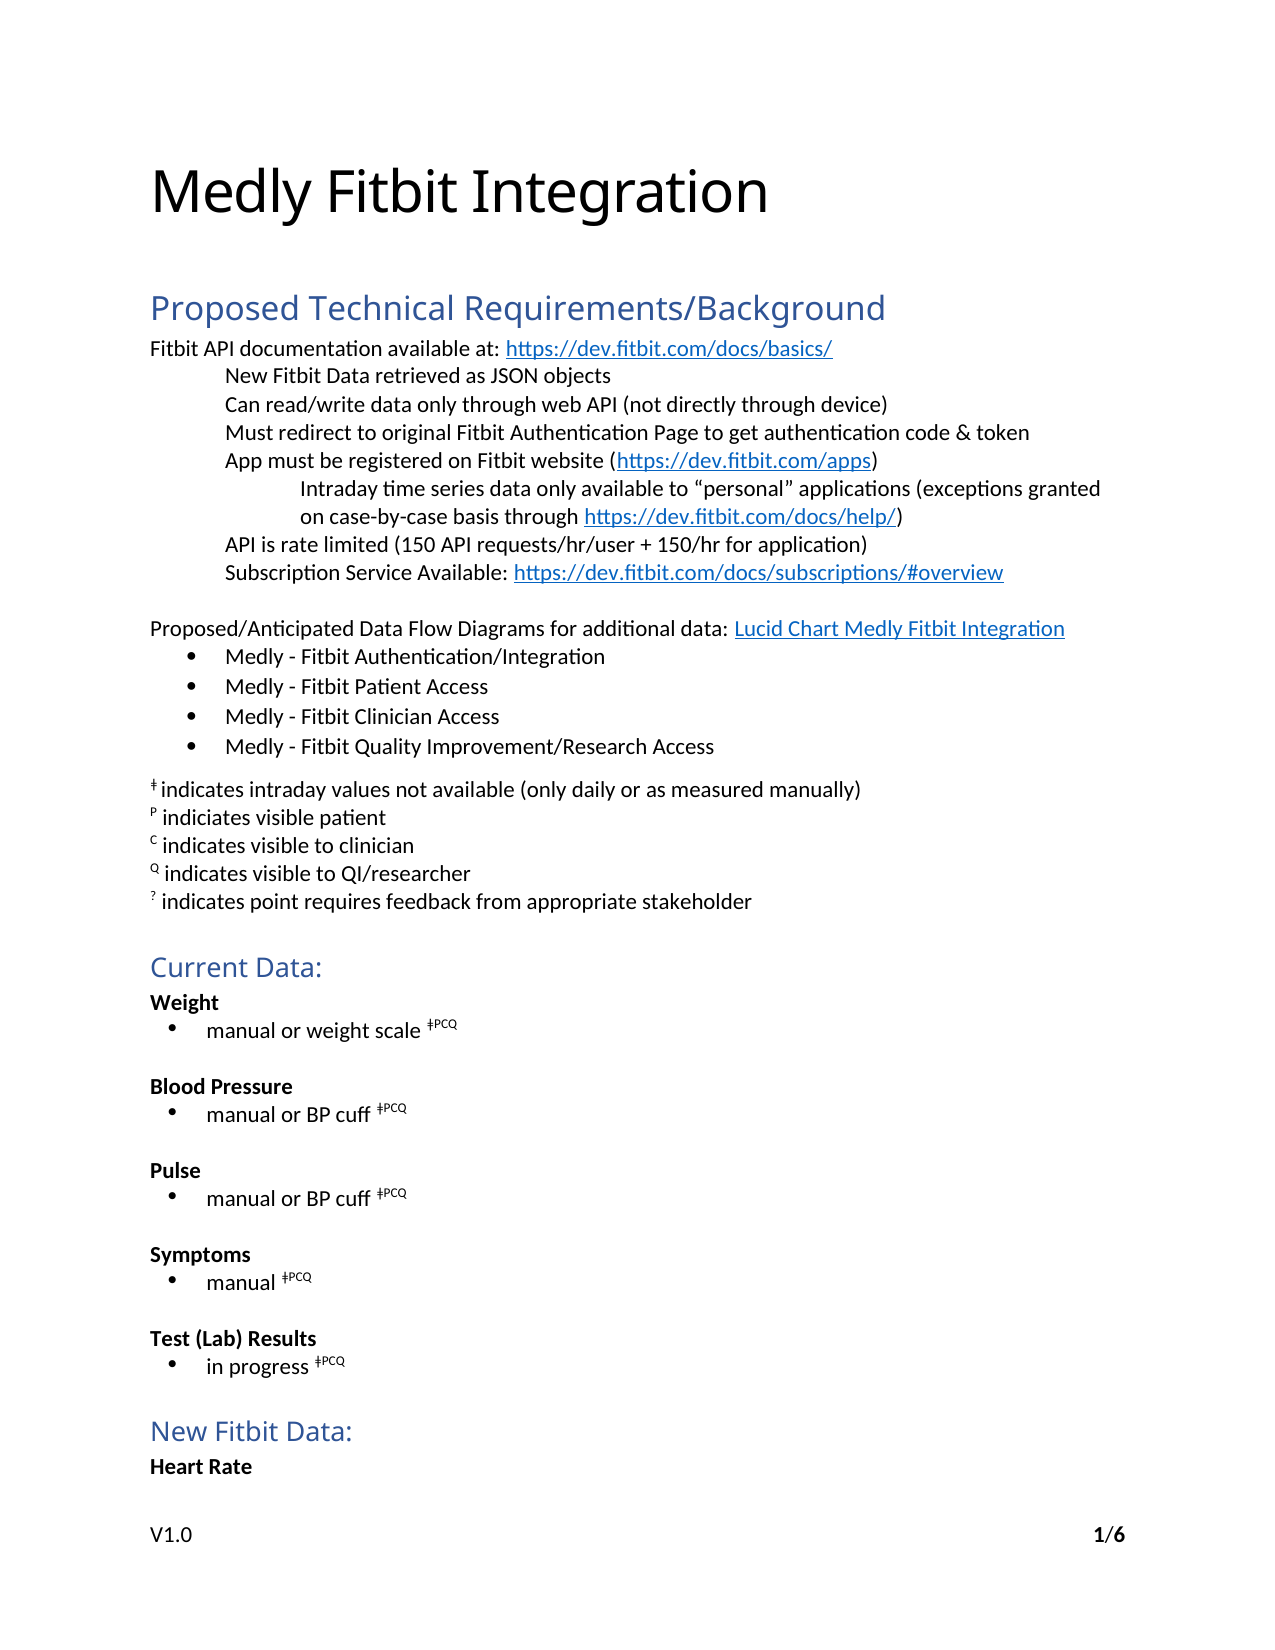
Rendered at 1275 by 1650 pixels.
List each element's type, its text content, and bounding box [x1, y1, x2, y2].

subtitle Proposed Technical Requirements/Background [150, 285, 1125, 330]
text Proposed/Anticipated Data Flow Diagrams for additional data: Lucid Chart Medly Fitbit Integration [150, 614, 1125, 642]
list Medly - Fitbit Clinician Access [187, 702, 1125, 730]
list manual or BP cuff ǂPCQ [169, 1100, 1125, 1128]
text Blood Pressure [150, 1072, 1125, 1100]
text Symptoms [150, 1240, 1125, 1268]
text Weight [150, 988, 1125, 1016]
text Fitbit API documentation available at: https://dev.fitbit.com/docs/basics/ [150, 334, 1125, 362]
text New Fitbit Data retrieved as JSON objects [150, 362, 1125, 390]
text Q indicates visible to QI/researcher [150, 859, 1125, 887]
text Test (Lab) Results [150, 1324, 1125, 1352]
list Medly - Fitbit Quality Improvement/Research Access [187, 732, 1125, 761]
text App must be registered on Fitbit website (https://dev.fitbit.com/apps) [150, 446, 1125, 474]
text Subscription Service Available: https://dev.fitbit.com/docs/subscriptions/#overview [150, 558, 1125, 586]
text API is rate limited (150 API requests/hr/user + 150/hr for application) [150, 530, 1125, 558]
text Must redirect to original Fitbit Authentication Page to get authentication code & token [150, 418, 1125, 446]
subtitle New Fitbit Data: [150, 1412, 1125, 1449]
text C indicates visible to clinician [150, 831, 1125, 859]
list manual ǂPCQ [169, 1268, 1125, 1296]
subtitle Current Data: [150, 948, 1125, 985]
list manual or weight scale ǂPCQ [169, 1016, 1125, 1044]
list Medly - Fitbit Authentication/Integration [187, 642, 1125, 670]
text Can read/write data only through web API (not directly through device) [150, 390, 1125, 418]
text P indiciates visible patient [150, 803, 1125, 831]
list Medly - Fitbit Patient Access [187, 672, 1125, 700]
text Intraday time series data only available to “personal” applications (exceptions granted on case-by-case basis through https://dev.fitbit.com/docs/help/) [300, 474, 1125, 530]
text ? indicates point requires feedback from appropriate stakeholder [150, 887, 1125, 915]
text ǂ indicates intraday values not available (only daily or as measured manually) [150, 775, 1125, 803]
title Medly Fitbit Integration [150, 150, 1125, 229]
text Pulse [150, 1156, 1125, 1184]
text Heart Rate [150, 1452, 1125, 1480]
list in progress ǂPCQ [169, 1352, 1125, 1380]
list manual or BP cuff ǂPCQ [169, 1184, 1125, 1212]
